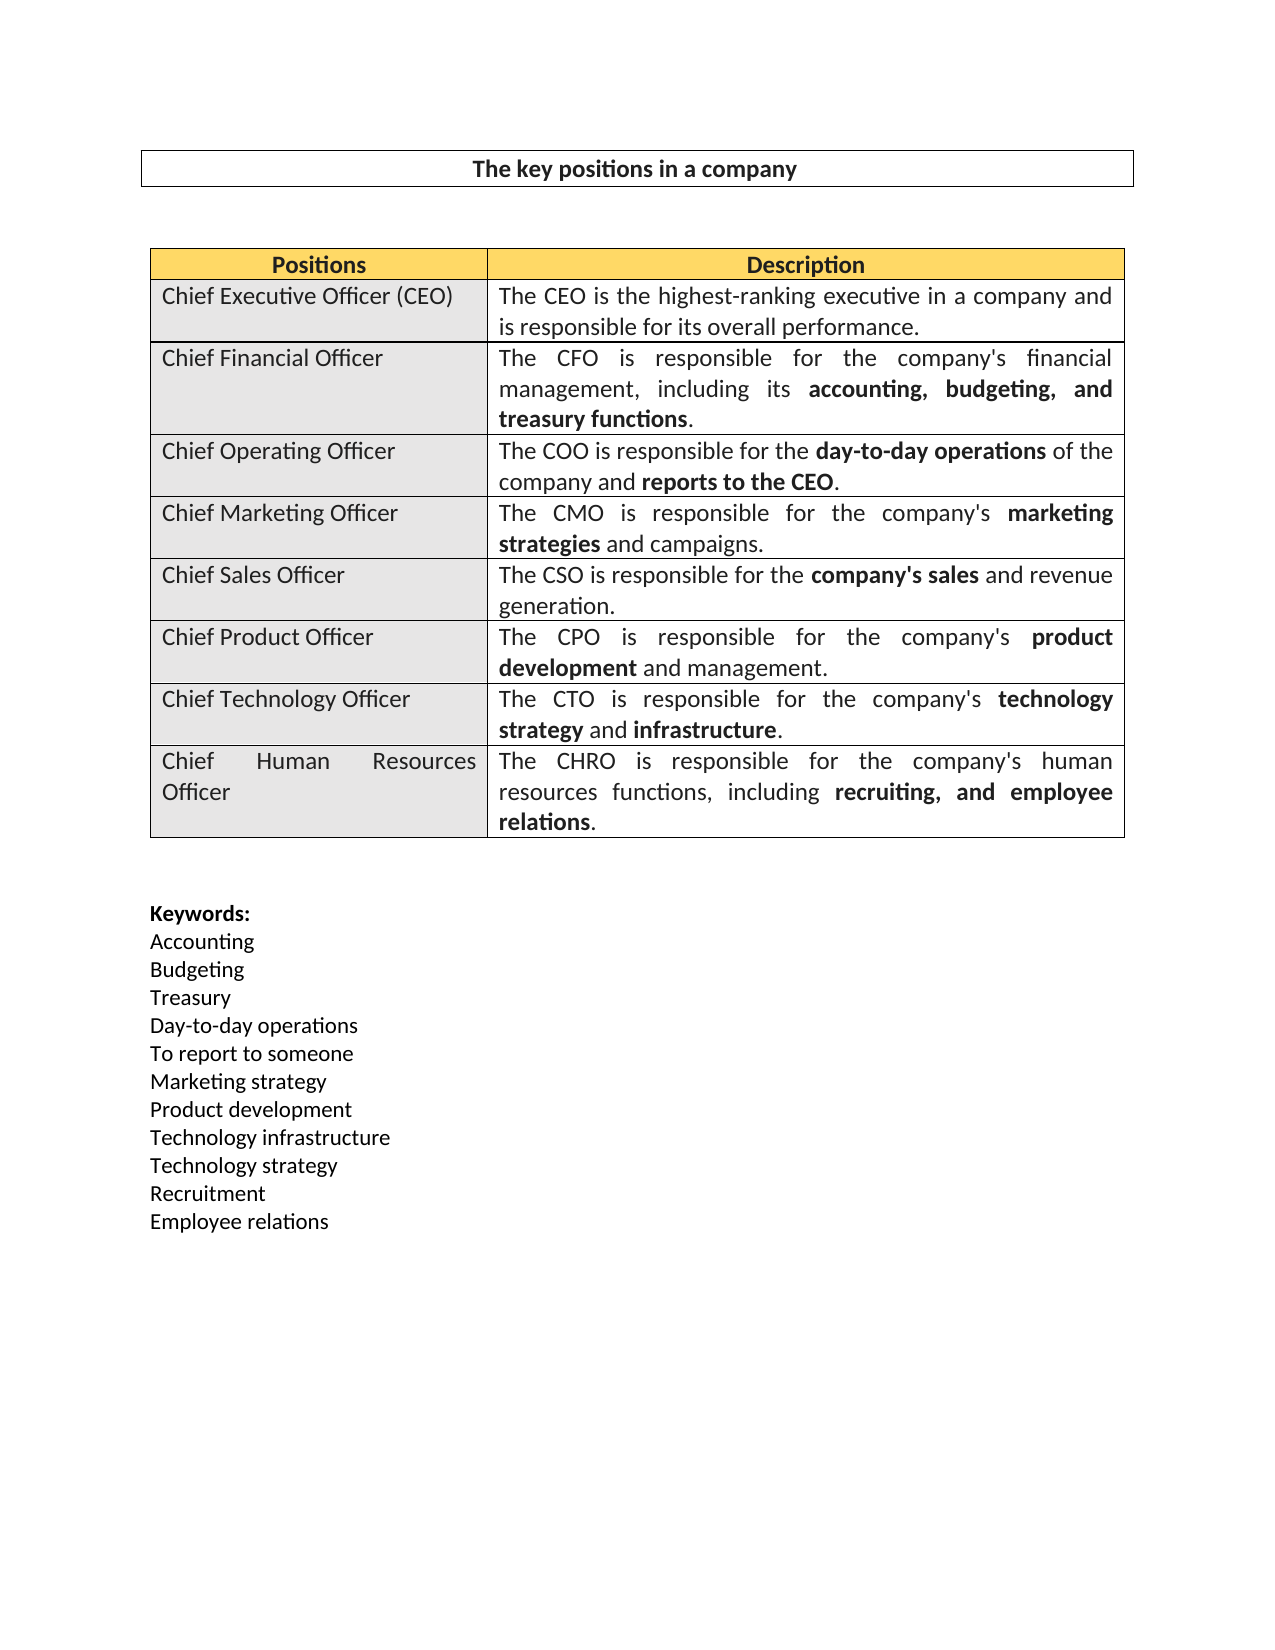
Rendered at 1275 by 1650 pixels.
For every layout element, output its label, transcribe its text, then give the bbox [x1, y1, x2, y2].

table_cell Chief Technology Officer [151, 684, 487, 744]
text Budgeting [150, 955, 1125, 983]
text Employee relations [150, 1207, 1125, 1235]
text Recruitment [150, 1179, 1125, 1207]
text Technology strategy [150, 1151, 1125, 1179]
table_cell Chief Operating Officer [151, 435, 487, 496]
text Marketing strategy [150, 1067, 1125, 1095]
table_cell Chief Sales Officer [151, 559, 487, 620]
table_cell The CFO is responsible for the company's financial management, including its accounting, budgeting, and treasury functions. [488, 343, 1124, 434]
table_cell Chief Executive Officer (CEO) [151, 280, 487, 341]
text Product development [150, 1095, 1125, 1123]
table_cell The CTO is responsible for the company's technology strategy and infrastructure. [488, 684, 1124, 744]
table_cell The CPO is responsible for the company's product development and management. [488, 621, 1124, 682]
text Day-to-day operations [150, 1011, 1125, 1039]
text Treasury [150, 983, 1125, 1011]
text Technology infrastructure [150, 1123, 1125, 1151]
table_cell The CSO is responsible for the company's sales and revenue generation. [488, 559, 1124, 620]
table_header Positions [151, 249, 487, 279]
table_cell Chief Product Officer [151, 621, 487, 682]
table_cell The CHRO is responsible for the company's human resources functions, including recruiting, and employee relations. [488, 746, 1124, 837]
text The key positions in a company [142, 151, 1133, 186]
table_cell The CEO is the highest-ranking executive in a company and is responsible for its overall performance. [488, 280, 1124, 341]
table_cell The CMO is responsible for the company's marketing strategies and campaigns. [488, 497, 1124, 558]
table_cell Chief Human Resources Officer [151, 746, 487, 837]
table_cell Chief Marketing Officer [151, 497, 487, 558]
text To report to someone [150, 1039, 1125, 1067]
text Accounting [150, 927, 1125, 955]
table_cell The COO is responsible for the day-to-day operations of the company and reports to the CEO. [488, 435, 1124, 496]
text Keywords: [150, 899, 1125, 927]
table_cell Chief Financial Officer [151, 343, 487, 434]
table_header Description [488, 249, 1124, 279]
